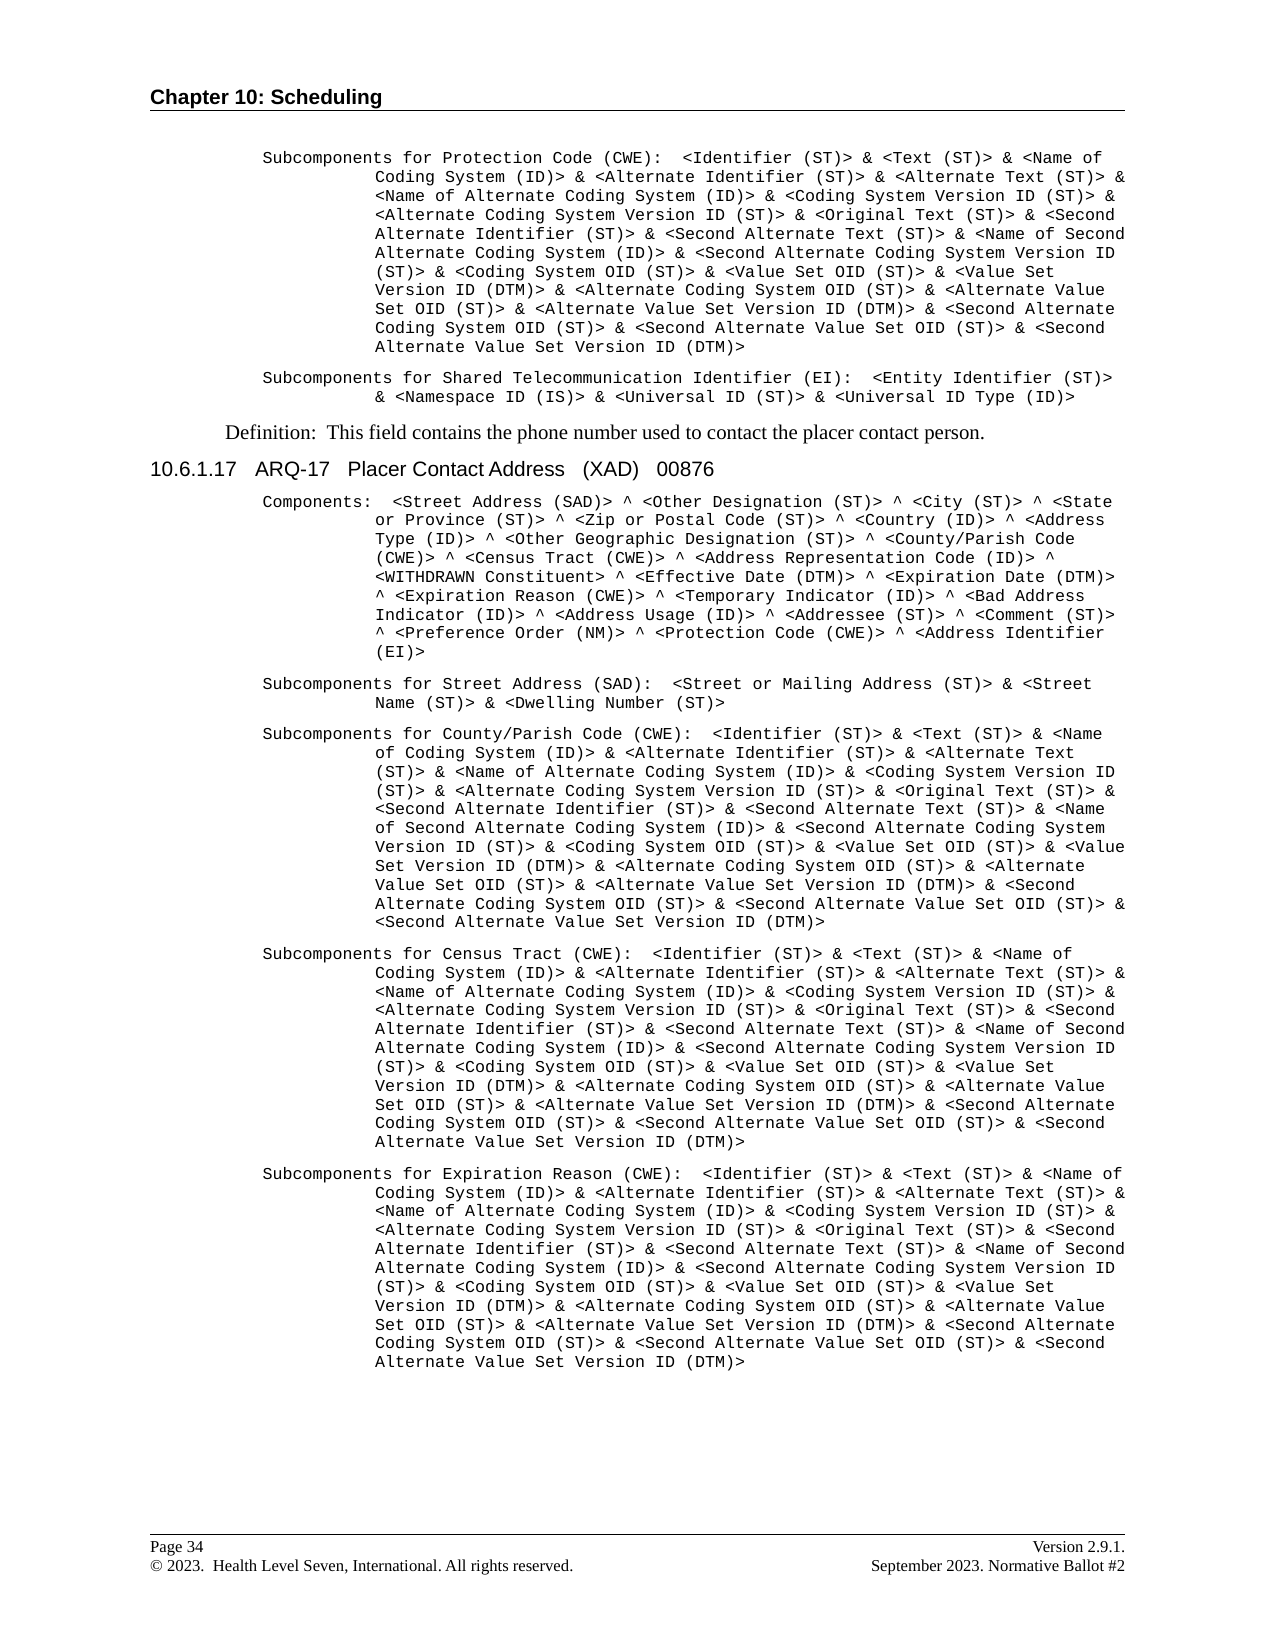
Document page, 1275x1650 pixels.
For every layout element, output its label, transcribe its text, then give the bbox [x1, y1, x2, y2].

text Components: <Street Address (SAD)> ^ <Other Designation (ST)> ^ <City (ST)> ^ <State or Province (ST)> ^ <Zip or Postal Code (ST)> ^ <Country (ID)> ^ <Address Type (ID)> ^ <Other Geographic Designation (ST)> ^ <County/Parish Code (CWE)> ^ <Census Tract (CWE)> ^ <Address Representation Code (ID)> ^ <WITHDRAWN Constituent> ^ <Effective Date (DTM)> ^ <Expiration Date (DTM)> ^ <Expiration Reason (CWE)> ^ <Temporary Indicator (ID)> ^ <Bad Address Indicator (ID)> ^ <Address Usage (ID)> ^ <Addressee (ST)> ^ <Comment (ST)> ^ <Preference Order (NM)> ^ <Protection Code (CWE)> ^ <Address Identifier (EI)> [262, 493, 1125, 663]
text Definition: This field contains the phone number used to contact the placer contact person. [225, 420, 1125, 444]
text Subcomponents for Shared Telecommunication Identifier (EI): <Entity Identifier (ST)> & <Namespace ID (IS)> & <Universal ID (ST)> & <Universal ID Type (ID)> [262, 370, 1125, 408]
subtitle ARQ-17 Placer Contact Address (XAD) 00876 [150, 457, 1125, 481]
text Subcomponents for Protection Code (CWE): <Identifier (ST)> & <Text (ST)> & <Name of Coding System (ID)> & <Alternate Identifier (ST)> & <Alternate Text (ST)> & <Name of Alternate Coding System (ID)> & <Coding System Version ID (ST)> & <Alternate Coding System Version ID (ST)> & <Original Text (ST)> & <Second Alternate Identifier (ST)> & <Second Alternate Text (ST)> & <Name of Second Alternate Coding System (ID)> & <Second Alternate Coding System Version ID (ST)> & <Coding System OID (ST)> & <Value Set OID (ST)> & <Value Set Version ID (DTM)> & <Alternate Coding System OID (ST)> & <Alternate Value Set OID (ST)> & <Alternate Value Set Version ID (DTM)> & <Second Alternate Coding System OID (ST)> & <Second Alternate Value Set OID (ST)> & <Second Alternate Value Set Version ID (DTM)> [262, 150, 1125, 357]
text Subcomponents for Street Address (SAD): <Street or Mailing Address (ST)> & <Street Name (ST)> & <Dwelling Number (ST)> [262, 675, 1125, 713]
text Subcomponents for Census Tract (CWE): <Identifier (ST)> & <Text (ST)> & <Name of Coding System (ID)> & <Alternate Identifier (ST)> & <Alternate Text (ST)> & <Name of Alternate Coding System (ID)> & <Coding System Version ID (ST)> & <Alternate Coding System Version ID (ST)> & <Original Text (ST)> & <Second Alternate Identifier (ST)> & <Second Alternate Text (ST)> & <Name of Second Alternate Coding System (ID)> & <Second Alternate Coding System Version ID (ST)> & <Coding System OID (ST)> & <Value Set OID (ST)> & <Value Set Version ID (DTM)> & <Alternate Coding System OID (ST)> & <Alternate Value Set OID (ST)> & <Alternate Value Set Version ID (DTM)> & <Second Alternate Coding System OID (ST)> & <Second Alternate Value Set OID (ST)> & <Second Alternate Value Set Version ID (DTM)> [262, 945, 1125, 1153]
text Subcomponents for Expiration Reason (CWE): <Identifier (ST)> & <Text (ST)> & <Name of Coding System (ID)> & <Alternate Identifier (ST)> & <Alternate Text (ST)> & <Name of Alternate Coding System (ID)> & <Coding System Version ID (ST)> & <Alternate Coding System Version ID (ST)> & <Original Text (ST)> & <Second Alternate Identifier (ST)> & <Second Alternate Text (ST)> & <Name of Second Alternate Coding System (ID)> & <Second Alternate Coding System Version ID (ST)> & <Coding System OID (ST)> & <Value Set OID (ST)> & <Value Set Version ID (DTM)> & <Alternate Coding System OID (ST)> & <Alternate Value Set OID (ST)> & <Alternate Value Set Version ID (DTM)> & <Second Alternate Coding System OID (ST)> & <Second Alternate Value Set OID (ST)> & <Second Alternate Value Set Version ID (DTM)> [262, 1165, 1125, 1373]
text Subcomponents for County/Parish Code (CWE): <Identifier (ST)> & <Text (ST)> & <Name of Coding System (ID)> & <Alternate Identifier (ST)> & <Alternate Text (ST)> & <Name of Alternate Coding System (ID)> & <Coding System Version ID (ST)> & <Alternate Coding System Version ID (ST)> & <Original Text (ST)> & <Second Alternate Identifier (ST)> & <Second Alternate Text (ST)> & <Name of Second Alternate Coding System (ID)> & <Second Alternate Coding System Version ID (ST)> & <Coding System OID (ST)> & <Value Set OID (ST)> & <Value Set Version ID (DTM)> & <Alternate Coding System OID (ST)> & <Alternate Value Set OID (ST)> & <Alternate Value Set Version ID (DTM)> & <Second Alternate Coding System OID (ST)> & <Second Alternate Value Set OID (ST)> & <Second Alternate Value Set Version ID (DTM)> [262, 726, 1125, 933]
